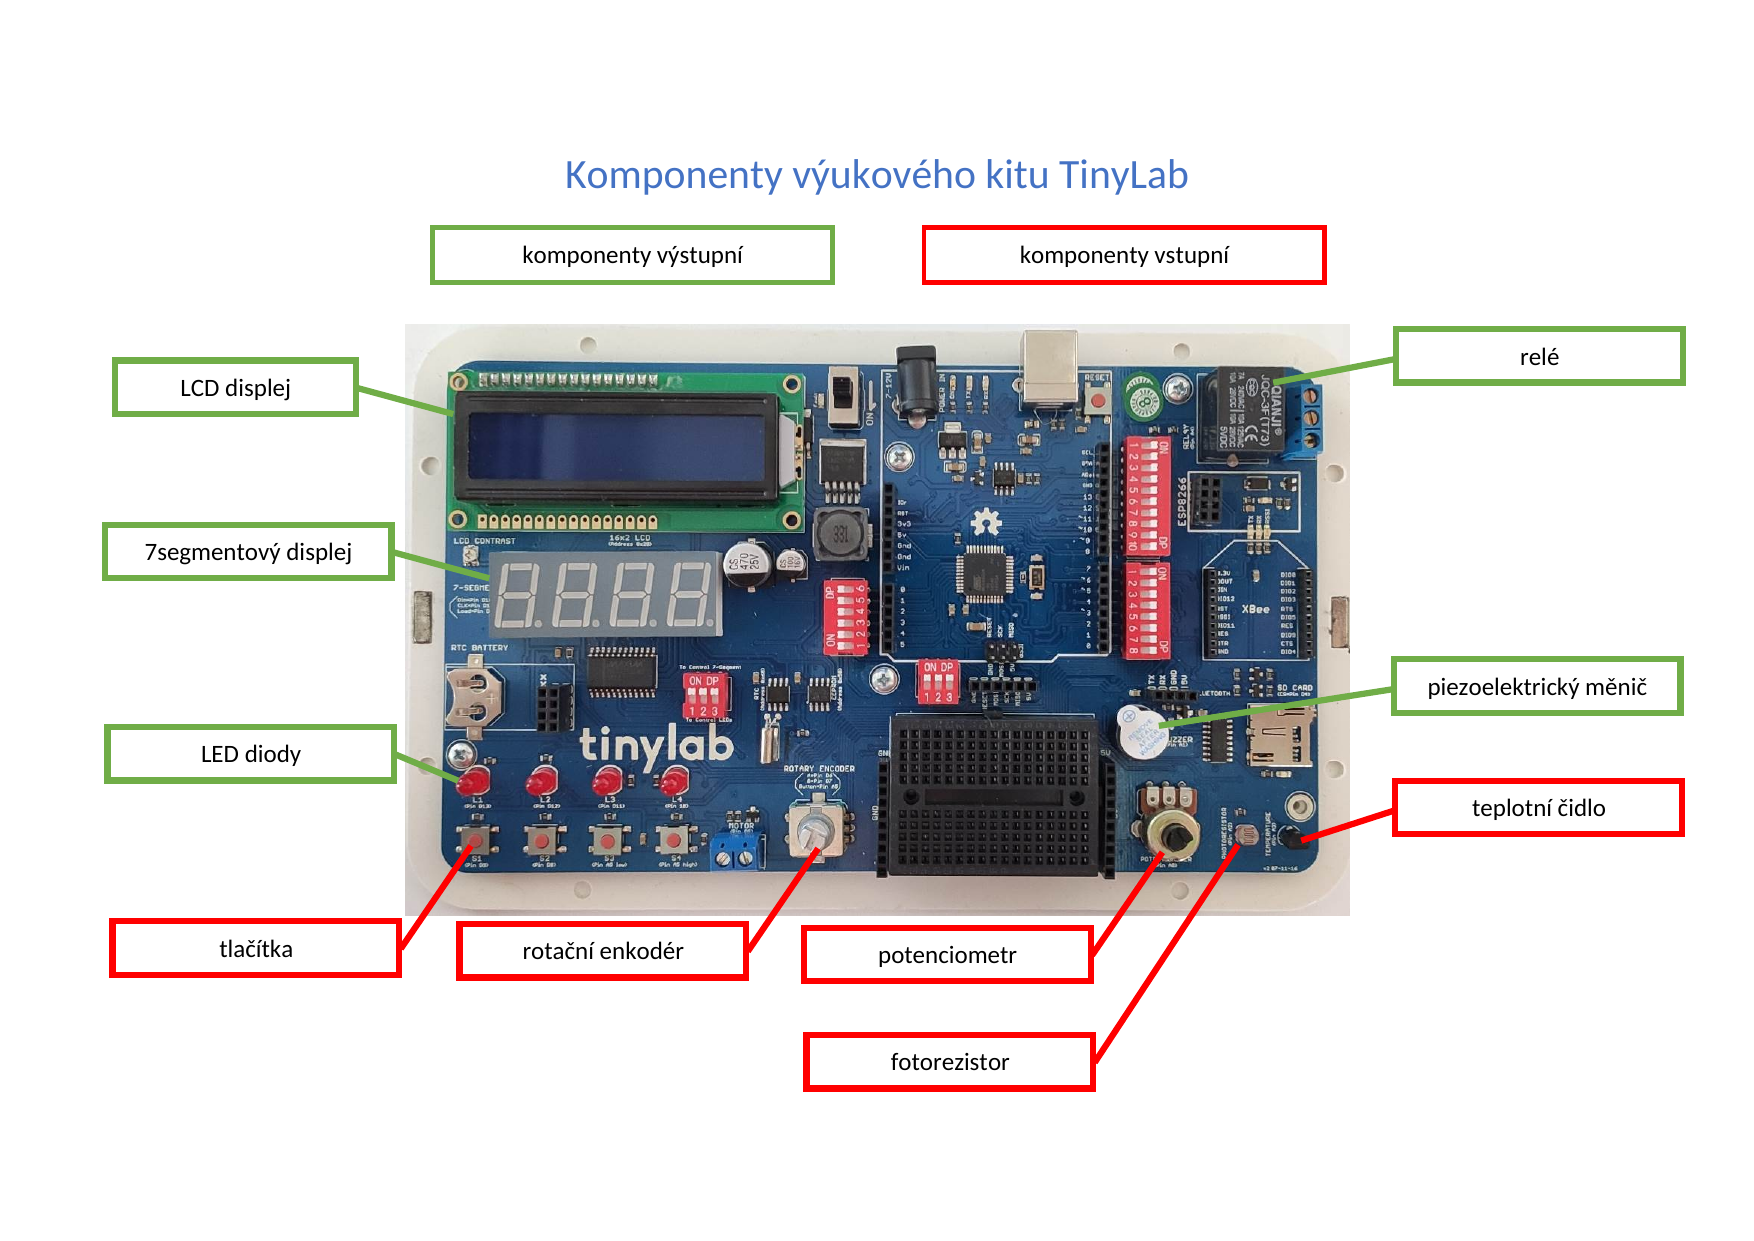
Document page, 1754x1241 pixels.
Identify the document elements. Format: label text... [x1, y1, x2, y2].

text Komponenty výukového kitu TinyLab [148, 148, 1606, 198]
picture [405, 324, 1350, 916]
